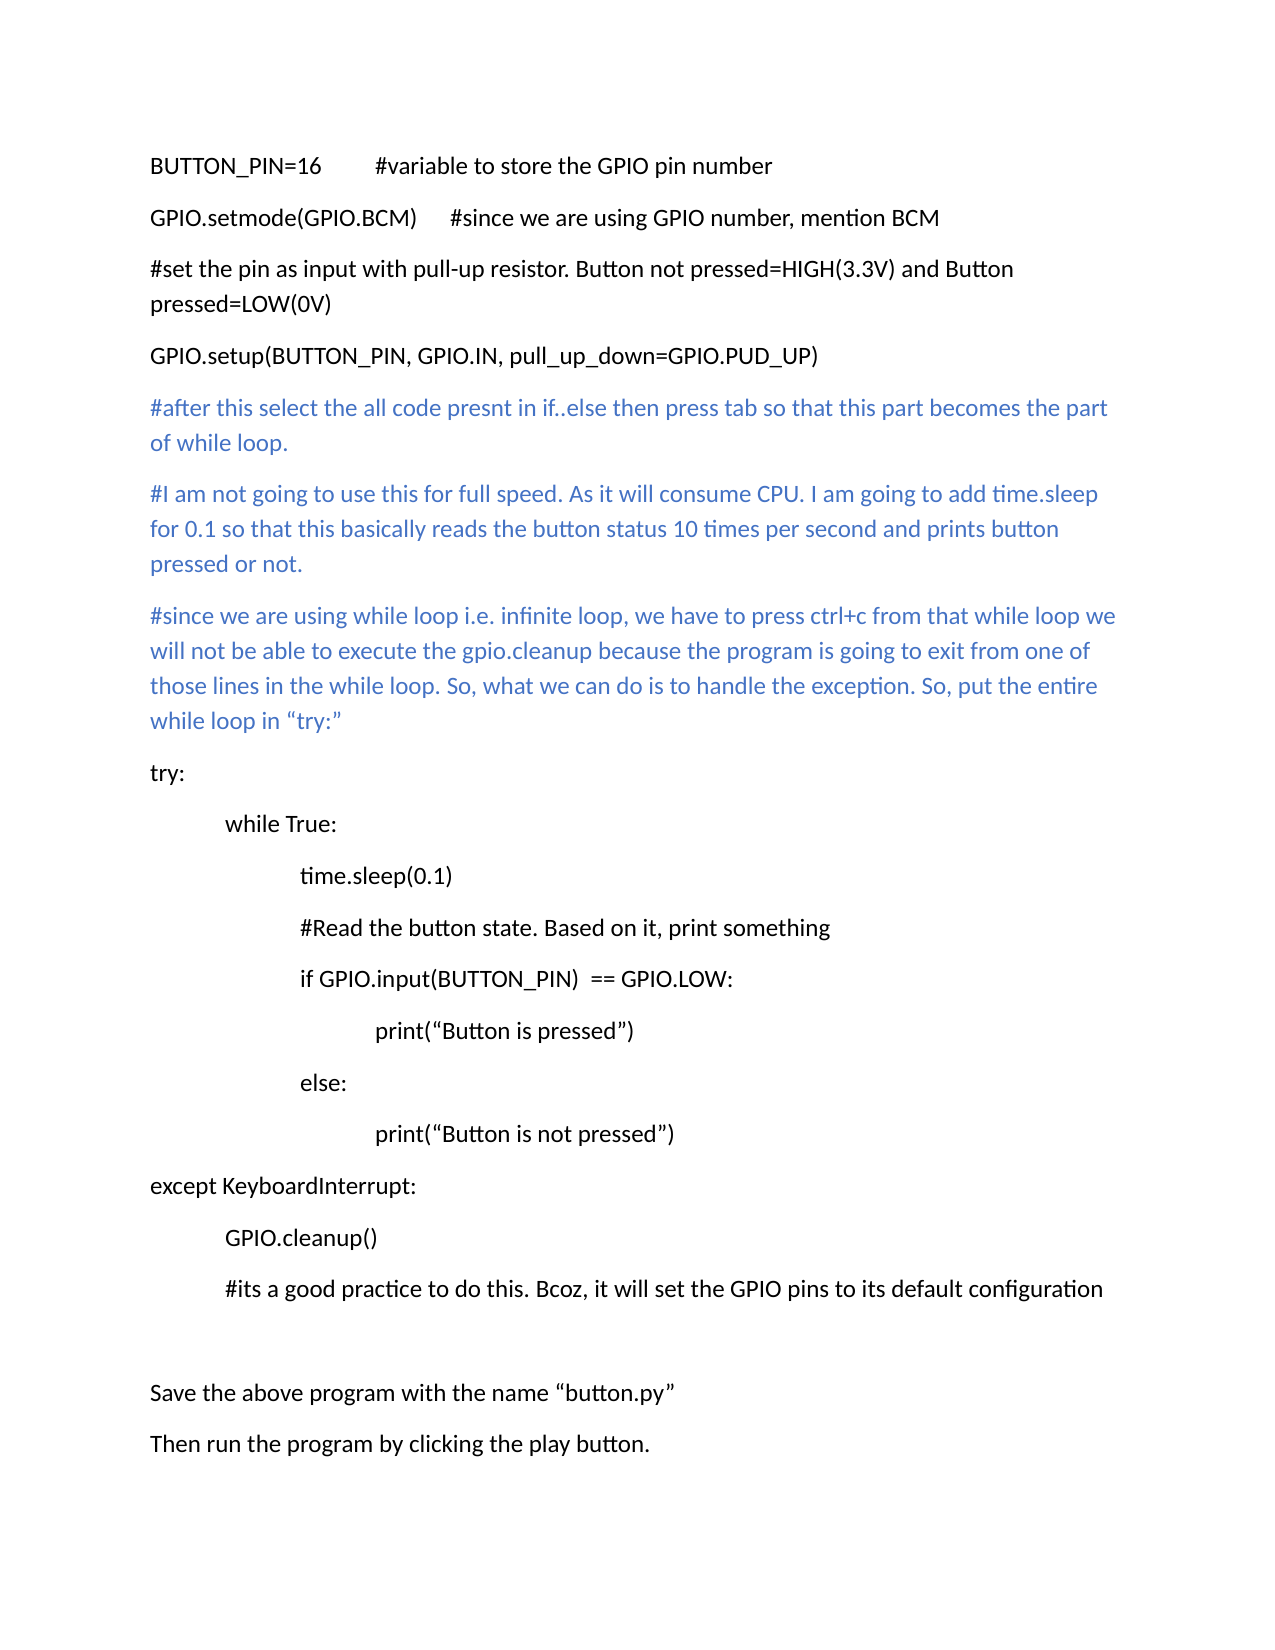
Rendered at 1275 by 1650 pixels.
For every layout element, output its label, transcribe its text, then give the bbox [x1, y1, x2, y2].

text try: [150, 757, 1125, 787]
text GPIO.cleanup() [150, 1222, 1125, 1252]
text #I am not going to use this for full speed. As it will consume CPU. I am going to add time.sleep for 0.1 so that this basically reads the button status 10 times per second and prints button pressed or not. [150, 478, 1125, 579]
text #Read the button state. Based on it, print something [225, 912, 1125, 942]
text #its a good practice to do this. Bcoz, it will set the GPIO pins to its default configuration [150, 1273, 1125, 1304]
text print(“Button is pressed”) [150, 1015, 1125, 1046]
text #since we are using while loop i.e. infinite loop, we have to press ctrl+c from that while loop we will not be able to execute the gpio.cleanup because the program is going to exit from one of those lines in the while loop. So, what we can do is to handle the exception. So, put the entire while loop in “try:” [150, 600, 1125, 736]
text while True: [150, 808, 1125, 839]
text #after this select the all code presnt in if..else then press tab so that this part becomes the part of while loop. [150, 392, 1125, 457]
text GPIO.setup(BUTTON_PIN, GPIO.IN, pull_up_down=GPIO.PUD_UP) [150, 340, 1125, 371]
text if GPIO.input(BUTTON_PIN) == GPIO.LOW: [225, 963, 1125, 994]
text #set the pin as input with pull-up resistor. Button not pressed=HIGH(3.3V) and Button pressed=LOW(0V) [150, 253, 1125, 319]
text GPIO.setmode(GPIO.BCM) #since we are using GPIO number, mention BCM [150, 202, 1125, 232]
text else: [225, 1067, 1125, 1097]
text time.sleep(0.1) [225, 860, 1125, 891]
text BUTTON_PIN=16 #variable to store the GPIO pin number [150, 150, 1125, 181]
text Then run the program by clicking the play button. [150, 1428, 1125, 1459]
text print(“Button is not pressed”) [150, 1118, 1125, 1149]
text except KeyboardInterrupt: [150, 1170, 1125, 1201]
text Save the above program with the name “button.py” [150, 1377, 1125, 1407]
